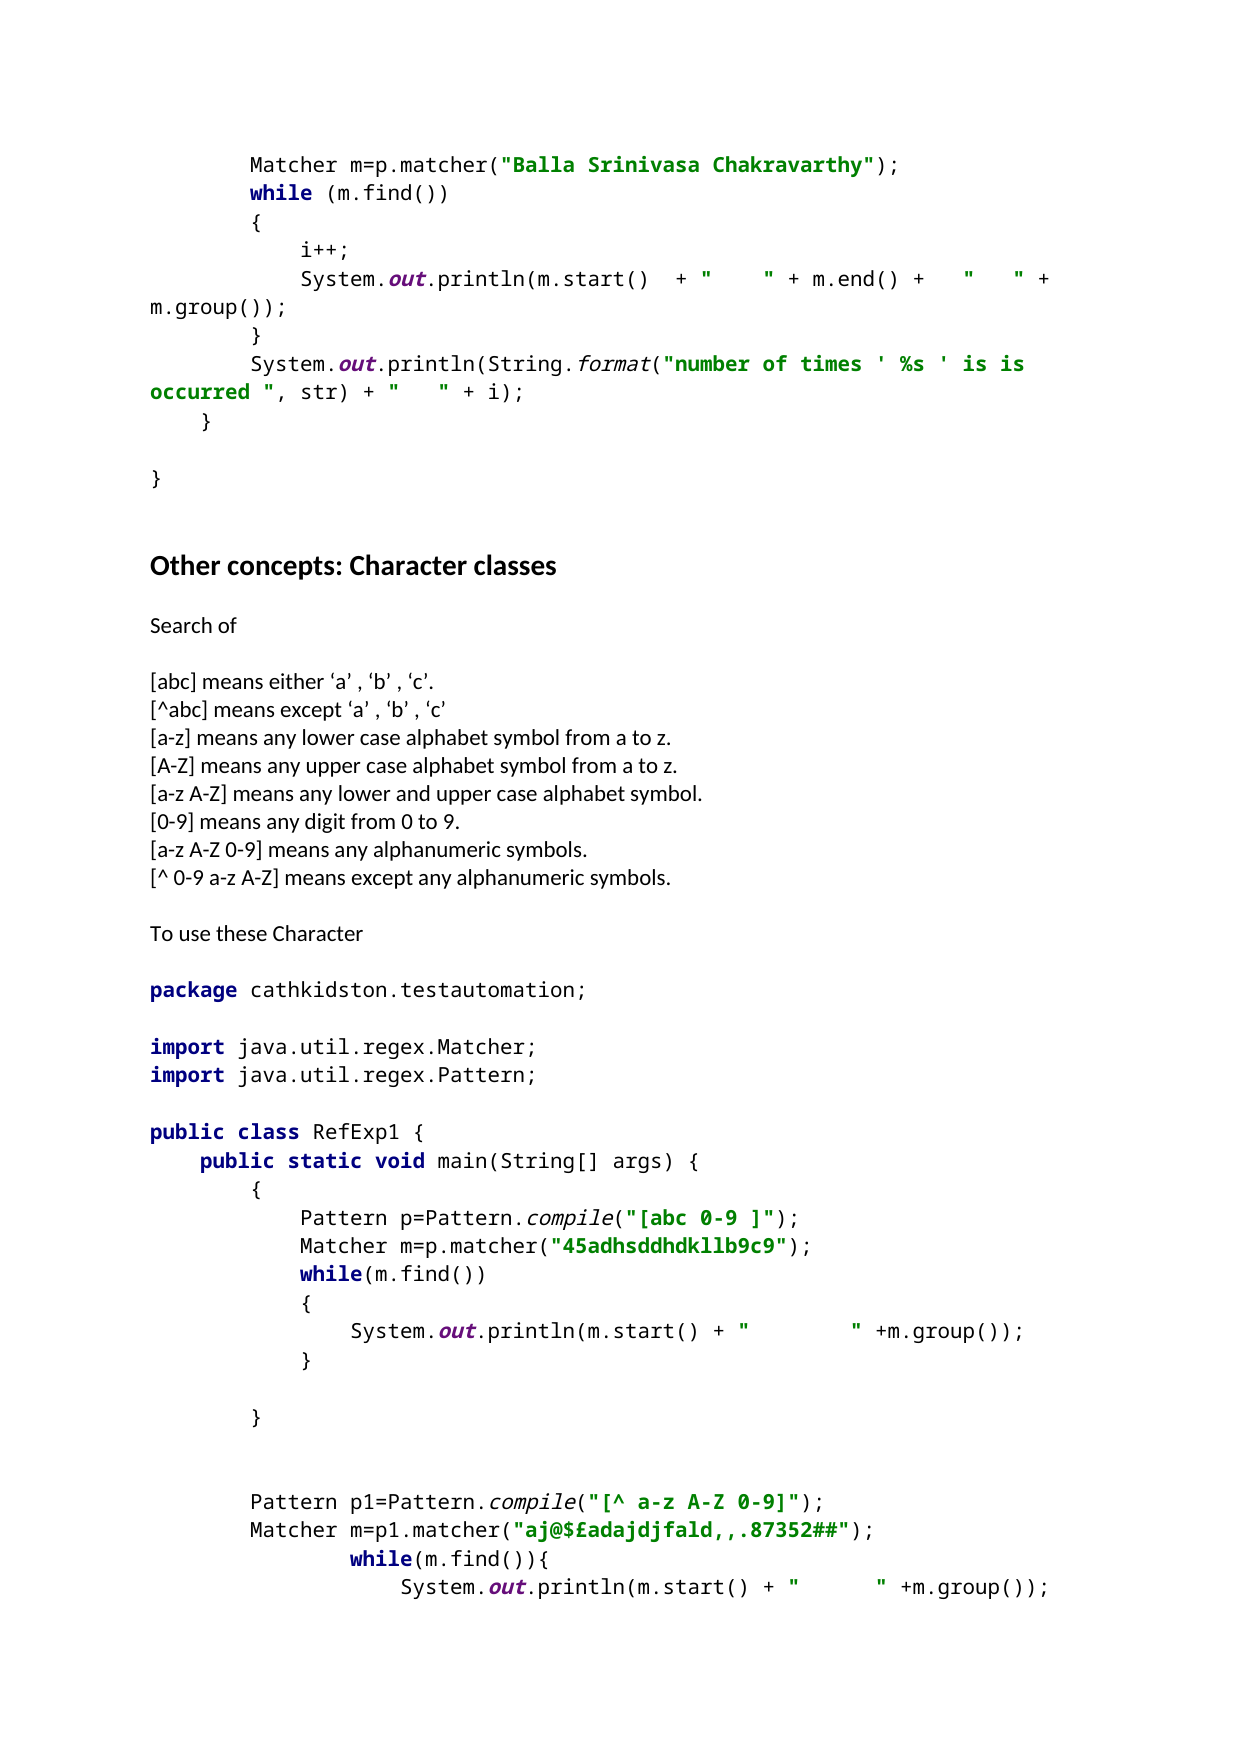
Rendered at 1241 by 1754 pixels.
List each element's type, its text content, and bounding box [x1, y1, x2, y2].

text To use these Character [150, 919, 1090, 947]
text [A-Z] means any upper case alphabet symbol from a to z. [150, 751, 1090, 779]
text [150, 150, 1090, 491]
text Search of [150, 611, 1090, 639]
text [150, 975, 1090, 1601]
text [a-z A-Z] means any lower and upper case alphabet symbol. [150, 779, 1090, 807]
text [^abc] means except ‘a’ , ‘b’ , ‘c’ [150, 695, 1090, 723]
text [a-z A-Z 0-9] means any alphanumeric symbols. [150, 835, 1090, 863]
text [0-9] means any digit from 0 to 9. [150, 807, 1090, 835]
text [abc] means either ‘a’ , ‘b’ , ‘c’. [150, 667, 1090, 695]
text [a-z] means any lower case alphabet symbol from a to z. [150, 723, 1090, 751]
text Other concepts: Character classes [150, 547, 1090, 583]
text [^ 0-9 a-z A-Z] means except any alphanumeric symbols. [150, 863, 1090, 891]
